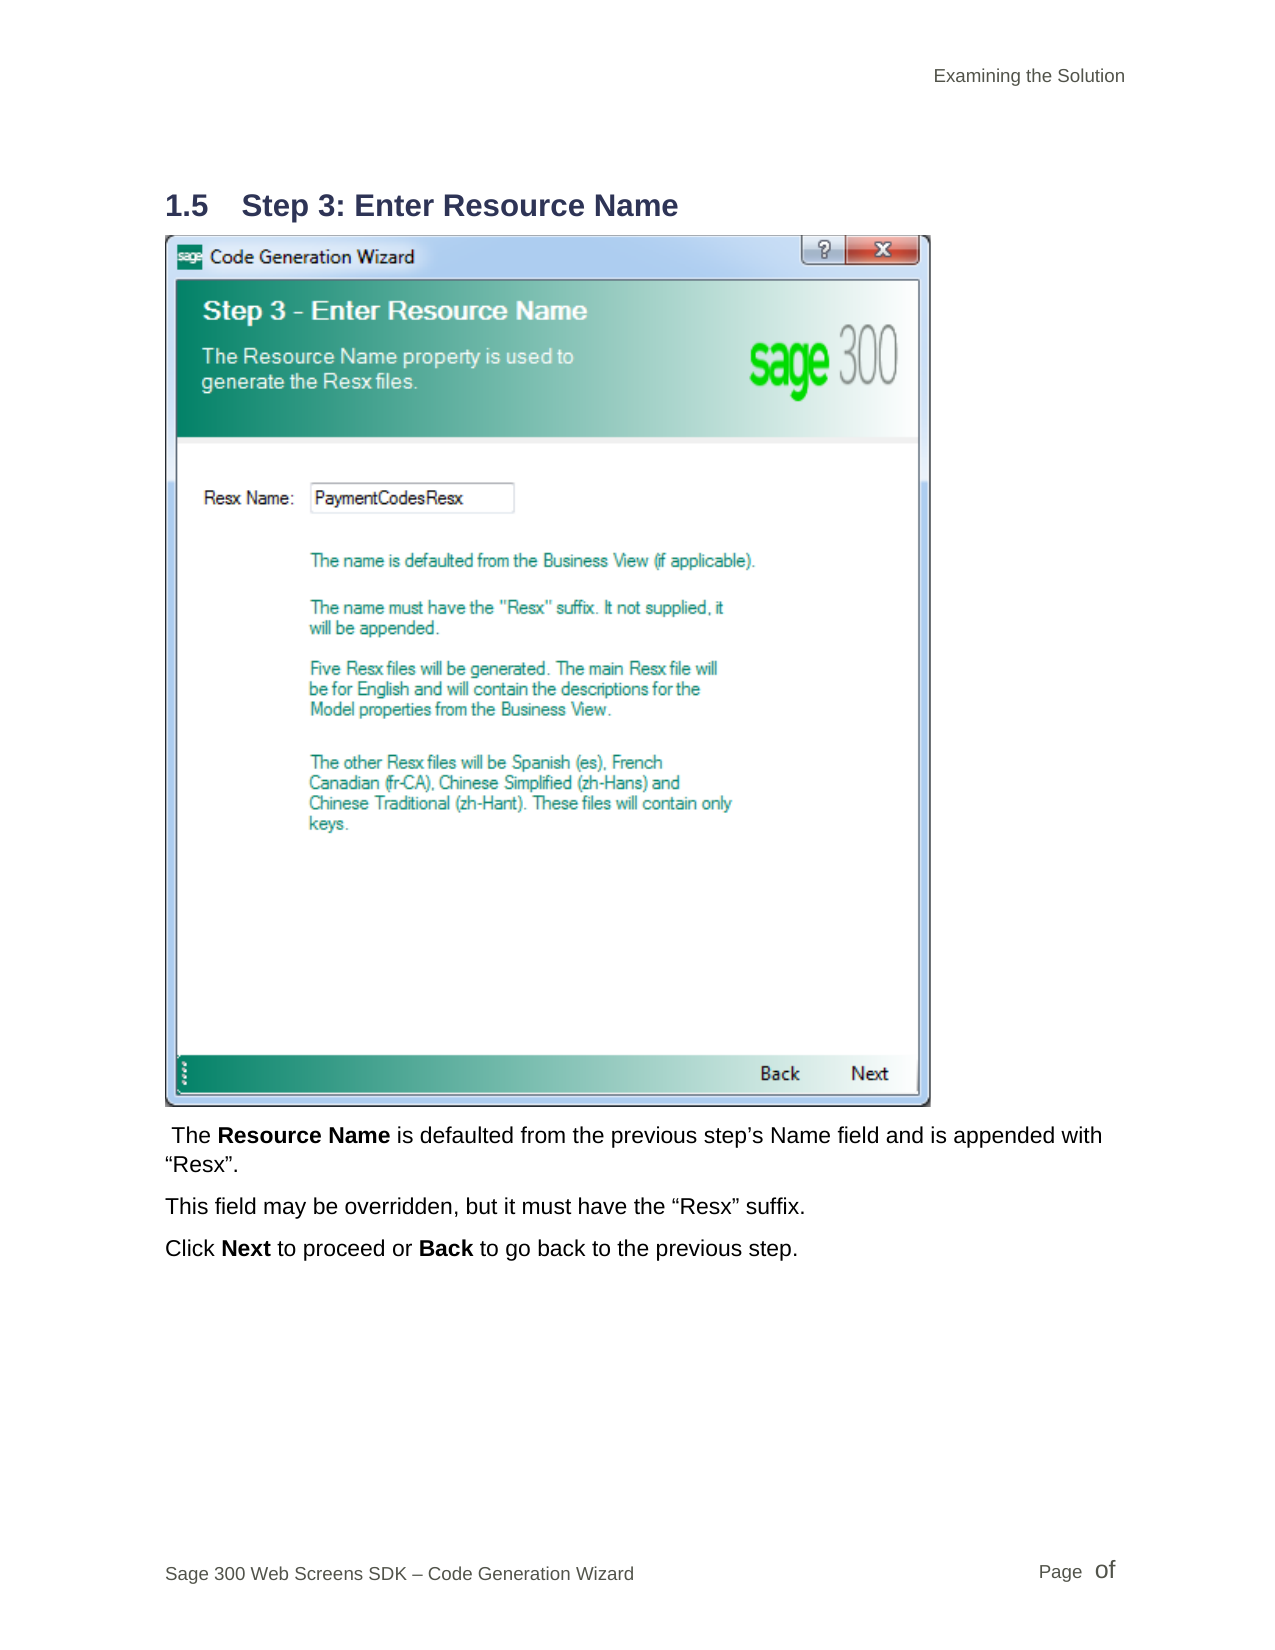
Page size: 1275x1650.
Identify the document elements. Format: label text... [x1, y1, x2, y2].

picture [165, 235, 931, 1107]
text This field may be overridden, but it must have the “Resx” suffix. [165, 1190, 1125, 1219]
text The Resource Name is defaulted from the previous step’s Name field and is appended with “Resx”. [165, 1119, 1125, 1178]
text Click Next to proceed or Back to go back to the previous step. [165, 1232, 1125, 1261]
subtitle Step 3: Enter Resource Name [165, 187, 1125, 222]
